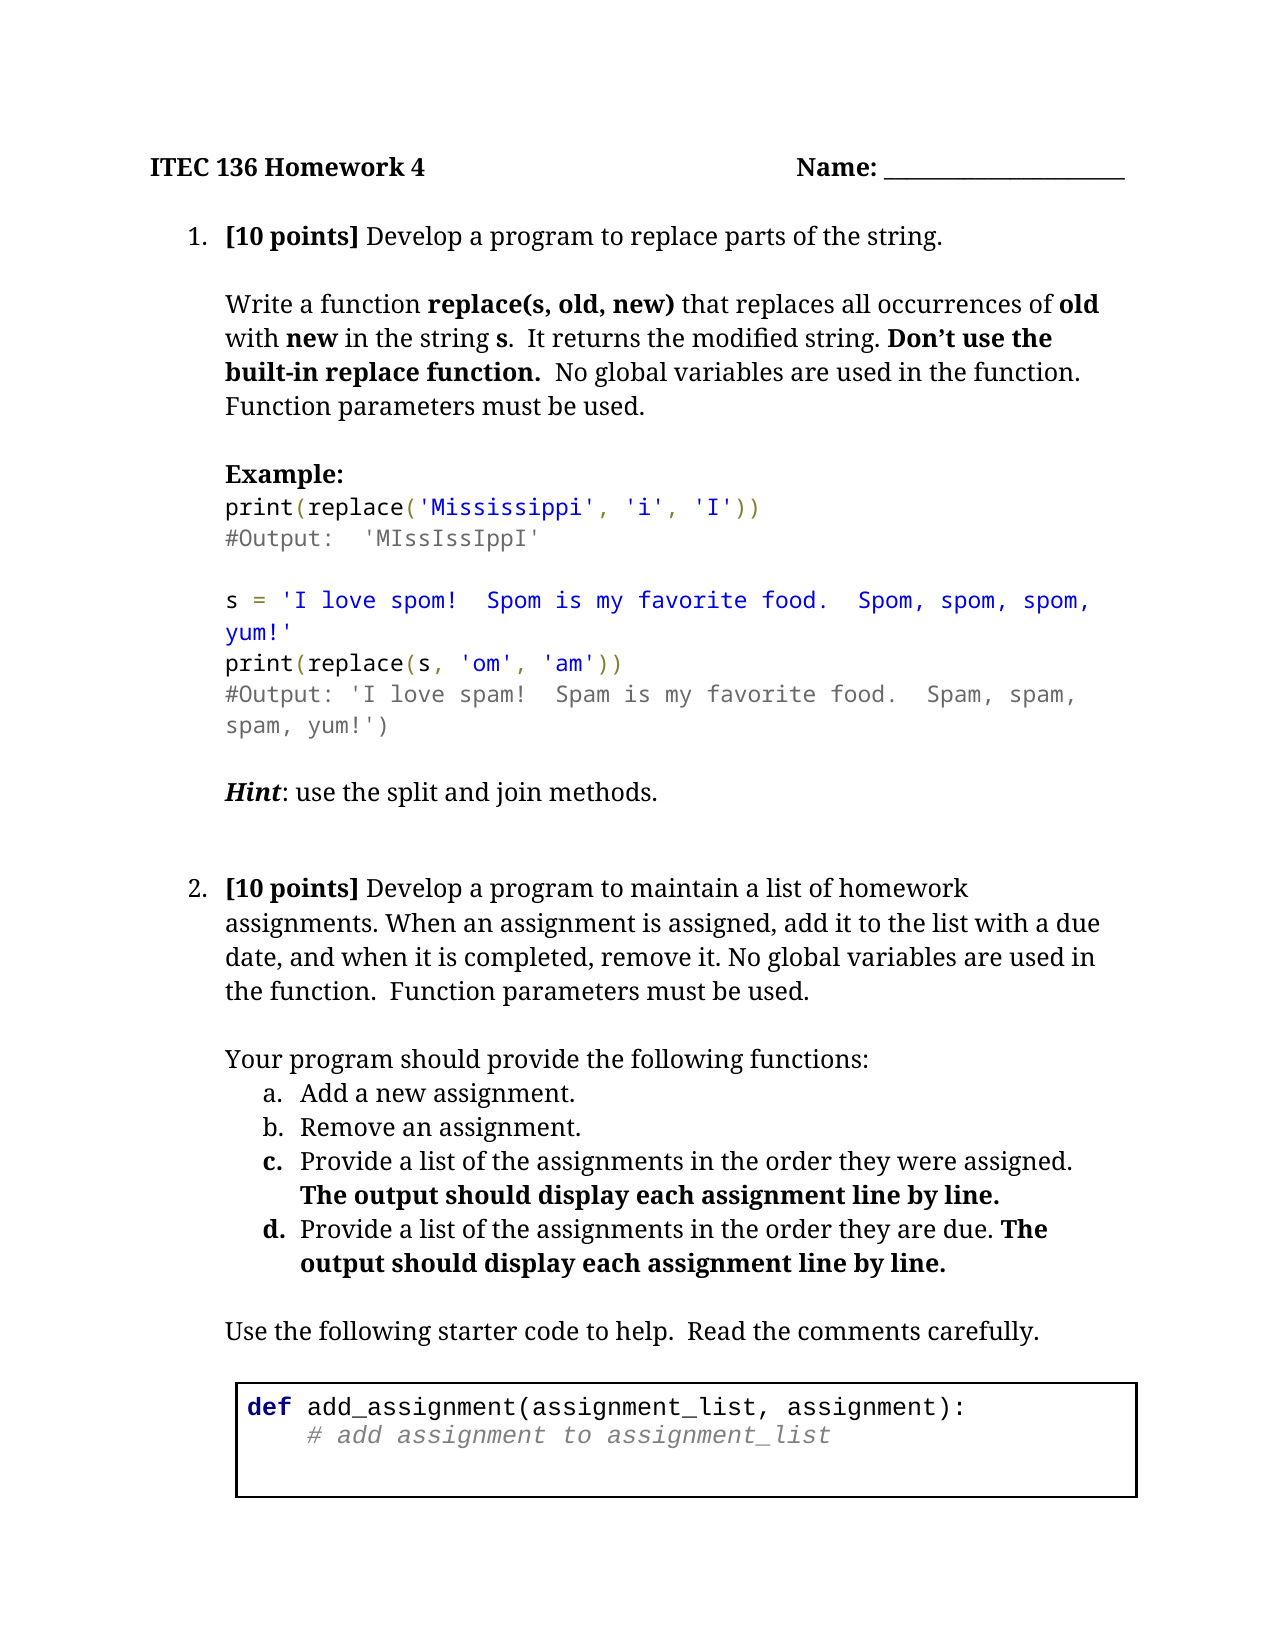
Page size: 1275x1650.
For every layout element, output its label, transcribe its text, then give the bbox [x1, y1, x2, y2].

list [10 points] Develop a program to maintain a list of homework assignments. When an assignment is assigned, add it to the list with a due date, and when it is completed, remove it. No global variables are used in the function. Function parameters must be used. [187, 871, 1125, 1007]
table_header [238, 1384, 1135, 1496]
list Remove an assignment. [262, 1109, 1125, 1144]
text Use the following starter code to help. Read the comments carefully. [225, 1314, 1125, 1348]
text Hint: use the split and join methods. [225, 741, 1125, 809]
text print(replace('Mississippi', 'i', 'I')) #Output: 'MIssIssIppI' s = 'I love spom! Spom is my favorite food. Spom, spom, spom, yum!' print(replace(s, 'om', 'am')) #Output: 'I love spam! Spam is my favorite food. Spam, spam, spam, yum!') [225, 491, 1125, 741]
text Write a function replace(s, old, new) that replaces all occurrences of old with new in the string s. It returns the modified string. Don’t use the built-in replace function. No global variables are used in the function. Function parameters must be used. [225, 286, 1125, 422]
text ITEC 136 Homework 4 Name: _____________________ [150, 150, 1125, 184]
list [10 points] Develop a program to replace parts of the string. [187, 218, 1125, 252]
list Provide a list of the assignments in the order they are due. The output should display each assignment line by line. [262, 1212, 1125, 1280]
text Your program should provide the following functions: [225, 1007, 1125, 1076]
list Provide a list of the assignments in the order they were assigned. The output should display each assignment line by line. [262, 1144, 1125, 1212]
list Add a new assignment. [262, 1076, 1125, 1109]
text Example: [225, 457, 1125, 491]
